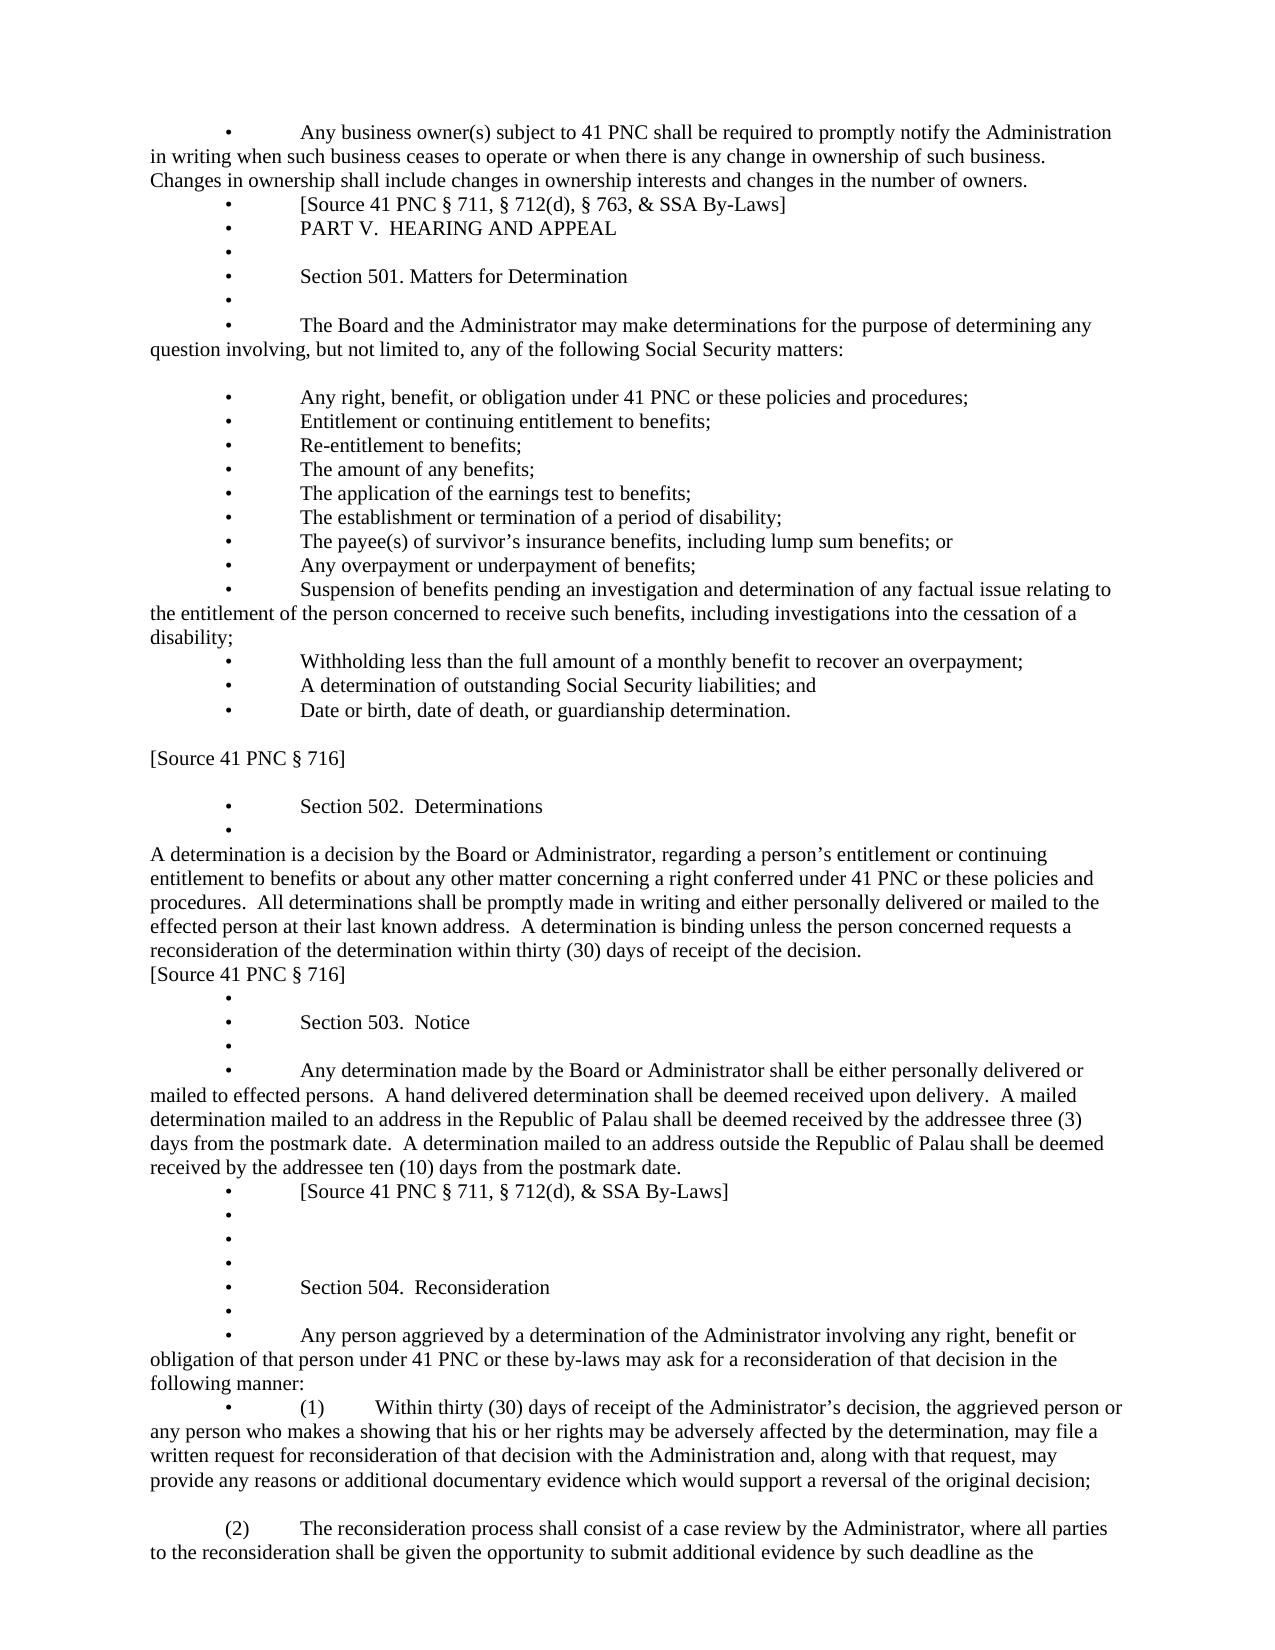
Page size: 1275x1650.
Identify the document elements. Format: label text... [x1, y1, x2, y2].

text • Date or birth, date of death, or guardianship determination. [150, 697, 1125, 722]
text • The Board and the Administrator may make determinations for the purpose of determining any question involving, but not limited to, any of the following Social Security matters: [150, 312, 1125, 361]
text • Re-entitlement to benefits; [150, 433, 1125, 457]
text [Source 41 PNC § 716] [150, 962, 1125, 986]
text • Any overpayment or underpayment of benefits; [150, 553, 1125, 577]
text • PART V. HEARING AND APPEAL [150, 216, 1125, 240]
text • Any right, benefit, or obligation under 41 PNC or these policies and procedures; [150, 385, 1125, 409]
text • Any business owner(s) subject to 41 PNC shall be required to promptly notify the Administration in writing when such business ceases to operate or when there is any change in ownership of such business. Changes in ownership shall include changes in ownership interests and changes in the number of owners. [150, 120, 1125, 192]
text • [150, 1034, 1125, 1058]
text • Section 501. Matters for Determination [150, 264, 1125, 288]
text A determination is a decision by the Board or Administrator, regarding a person’s entitlement or continuing entitlement to benefits or about any other matter concerning a right conferred under 41 PNC or these policies and procedures. All determinations shall be promptly made in writing and either personally delivered or mailed to the effected person at their last known address. A determination is binding unless the person concerned requests a reconsideration of the determination within thirty (30) days of receipt of the decision. [150, 842, 1125, 962]
text • Section 503. Notice [150, 1010, 1125, 1034]
text • Withholding less than the full amount of a monthly benefit to recover an overpayment; [150, 649, 1125, 673]
text • [Source 41 PNC § 711, § 712(d), & SSA By-Laws] [150, 1179, 1125, 1203]
text • [150, 1251, 1125, 1275]
text • [150, 288, 1125, 312]
text • [Source 41 PNC § 711, § 712(d), § 763, & SSA By-Laws] [150, 192, 1125, 216]
text • Suspension of benefits pending an investigation and determination of any factual issue relating to the entitlement of the person concerned to receive such benefits, including investigations into the cessation of a disability; [150, 577, 1125, 649]
text • (1) Within thirty (30) days of receipt of the Administrator’s decision, the aggrieved person or any person who makes a showing that his or her rights may be adversely affected by the determination, may file a written request for reconsideration of that decision with the Administration and, along with that request, may provide any reasons or additional documentary evidence which would support a reversal of the original decision; [150, 1395, 1125, 1492]
text • Any determination made by the Board or Administrator shall be either personally delivered or mailed to effected persons. A hand delivered determination shall be deemed received upon delivery. A mailed determination mailed to an address in the Republic of Palau shall be deemed received by the addressee three (3) days from the postmark date. A determination mailed to an address outside the Republic of Palau shall be deemed received by the addressee ten (10) days from the postmark date. [150, 1058, 1125, 1179]
text • [150, 240, 1125, 264]
text • Section 504. Reconsideration [150, 1275, 1125, 1299]
text • [150, 1299, 1125, 1323]
text • A determination of outstanding Social Security liabilities; and [150, 673, 1125, 697]
text • The payee(s) of survivor’s insurance benefits, including lump sum benefits; or [150, 529, 1125, 553]
text • [150, 818, 1125, 842]
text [150, 1516, 1125, 1564]
text • The application of the earnings test to benefits; [150, 481, 1125, 505]
text • [150, 1203, 1125, 1227]
text • The amount of any benefits; [150, 457, 1125, 481]
text • Any person aggrieved by a determination of the Administrator involving any right, benefit or obligation of that person under 41 PNC or these by-laws may ask for a reconsideration of that decision in the following manner: [150, 1323, 1125, 1395]
text • [150, 1227, 1125, 1251]
text • Section 502. Determinations [150, 794, 1125, 818]
text [Source 41 PNC § 716] [150, 746, 1125, 770]
text • The establishment or termination of a period of disability; [150, 505, 1125, 529]
text • Entitlement or continuing entitlement to benefits; [150, 409, 1125, 433]
text • [150, 986, 1125, 1010]
